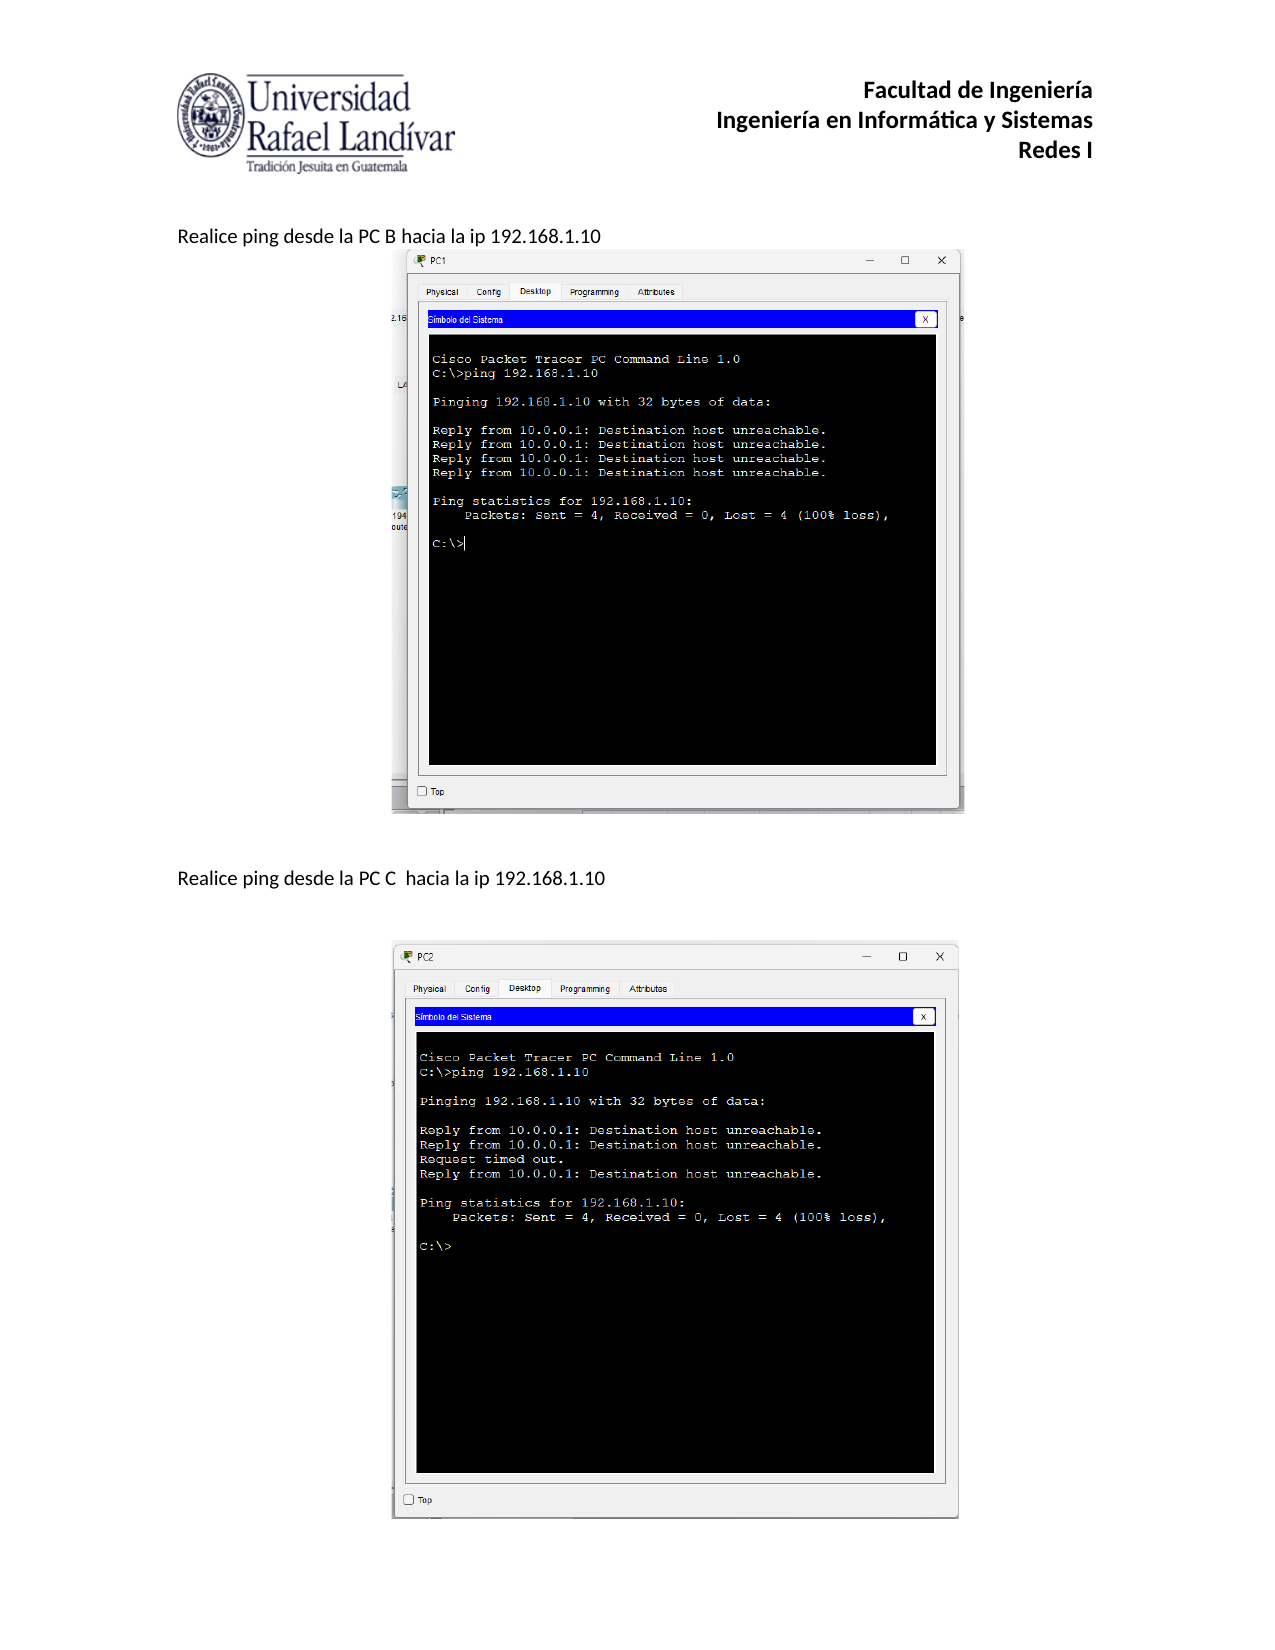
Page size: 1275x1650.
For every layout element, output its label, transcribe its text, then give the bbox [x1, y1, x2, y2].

text Realice ping desde la PC B hacia la ip 192.168.1.10 [177, 224, 606, 249]
picture [177, 73, 456, 174]
picture [391, 249, 965, 814]
picture [391, 940, 959, 1519]
text Realice ping desde la PC C hacia la ip 192.168.1.10 [177, 865, 606, 890]
